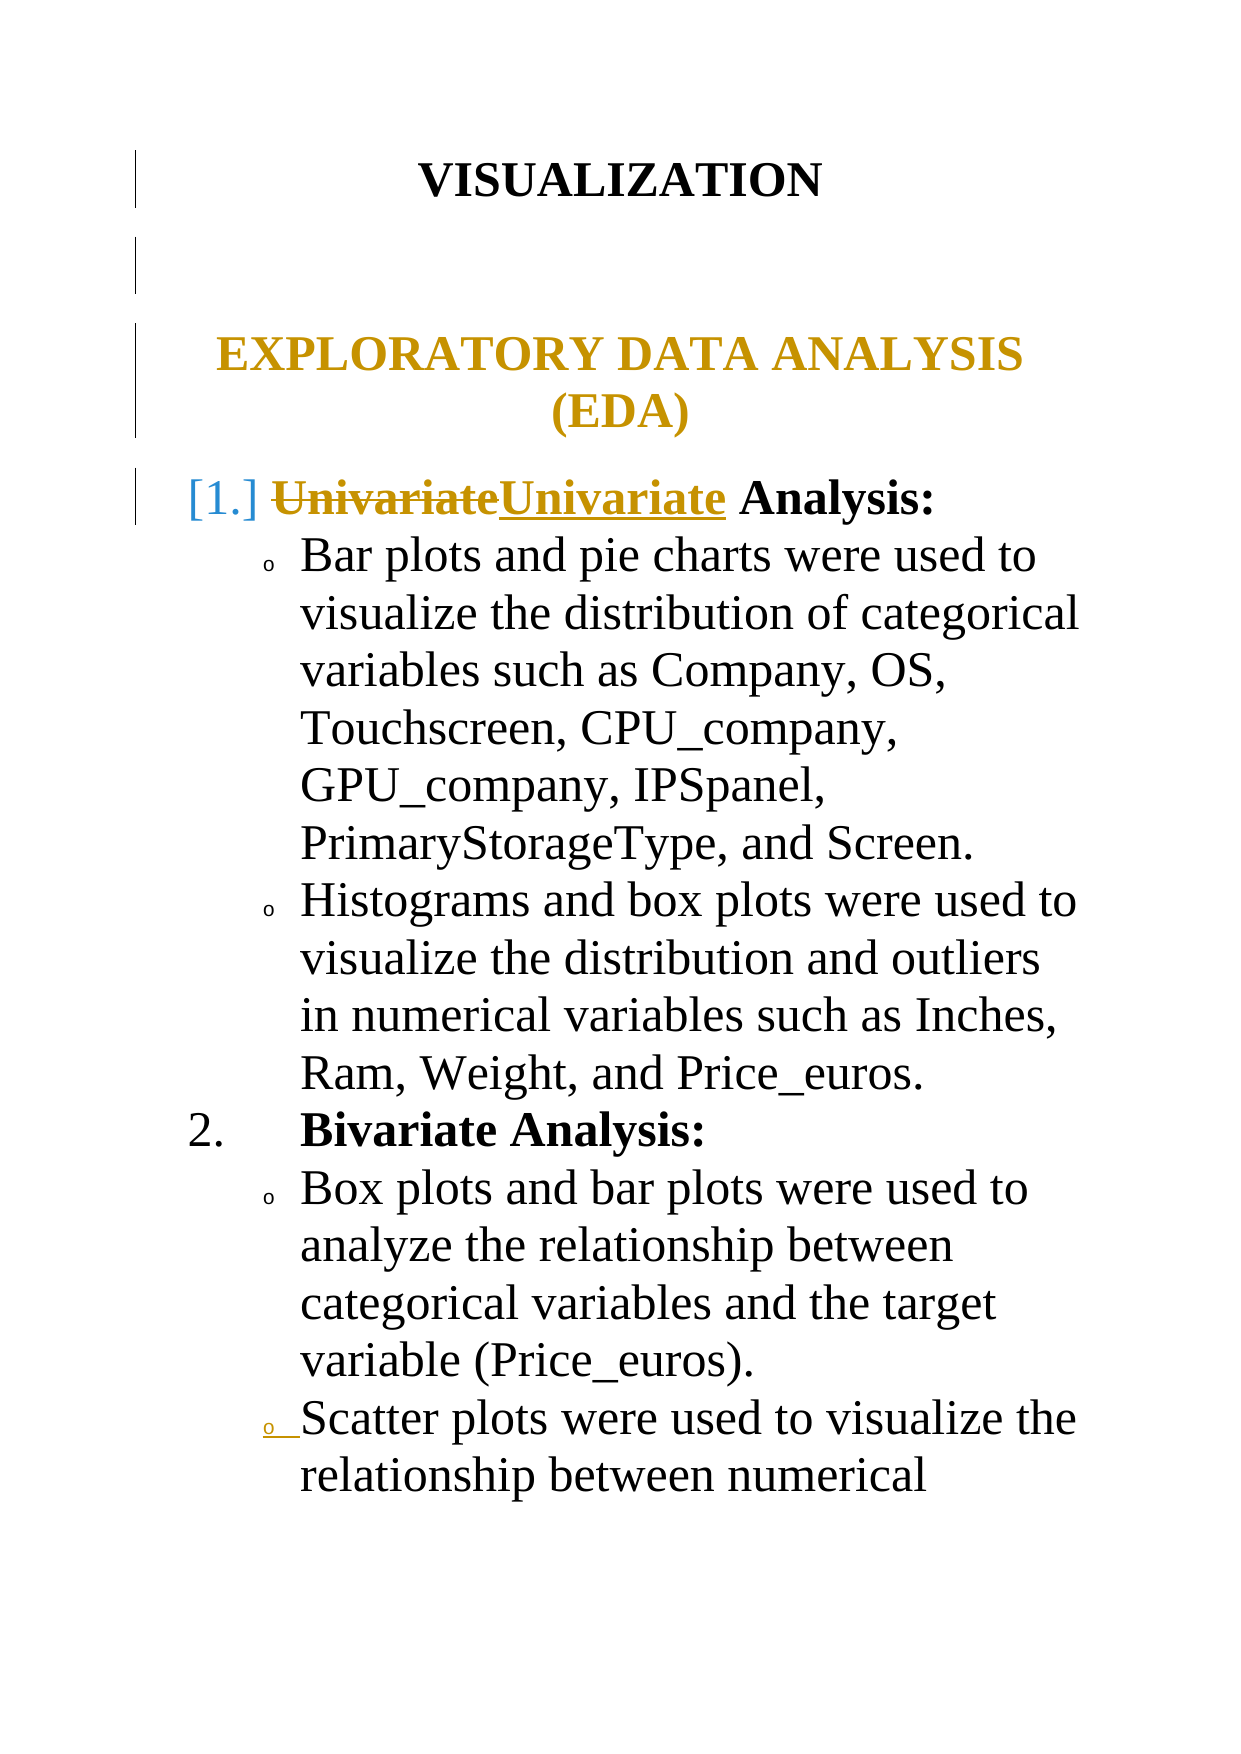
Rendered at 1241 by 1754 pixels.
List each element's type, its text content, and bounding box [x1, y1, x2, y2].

list Analysis: [187, 467, 1090, 525]
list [262, 1387, 1090, 1502]
list Bar plots and pie charts were used to visualize the distribution of categorical variables such as Company, OS, Touchscreen, CPU_company, GPU_company, IPSpanel, PrimaryStorageType, and Screen. [262, 525, 1090, 870]
text Visualization [150, 150, 1090, 207]
list Bivariate Analysis: [187, 1100, 1090, 1157]
list Box plots and bar plots were used to analyze the relationship between categorical variables and the target variable (Price_euros). [262, 1157, 1090, 1387]
list Histograms and box plots were used to visualize the distribution and outliers in numerical variables such as Inches, Ram, Weight, and Price_euros. [262, 870, 1090, 1100]
text Exploratory Data Analysis (EDA) [150, 323, 1090, 438]
